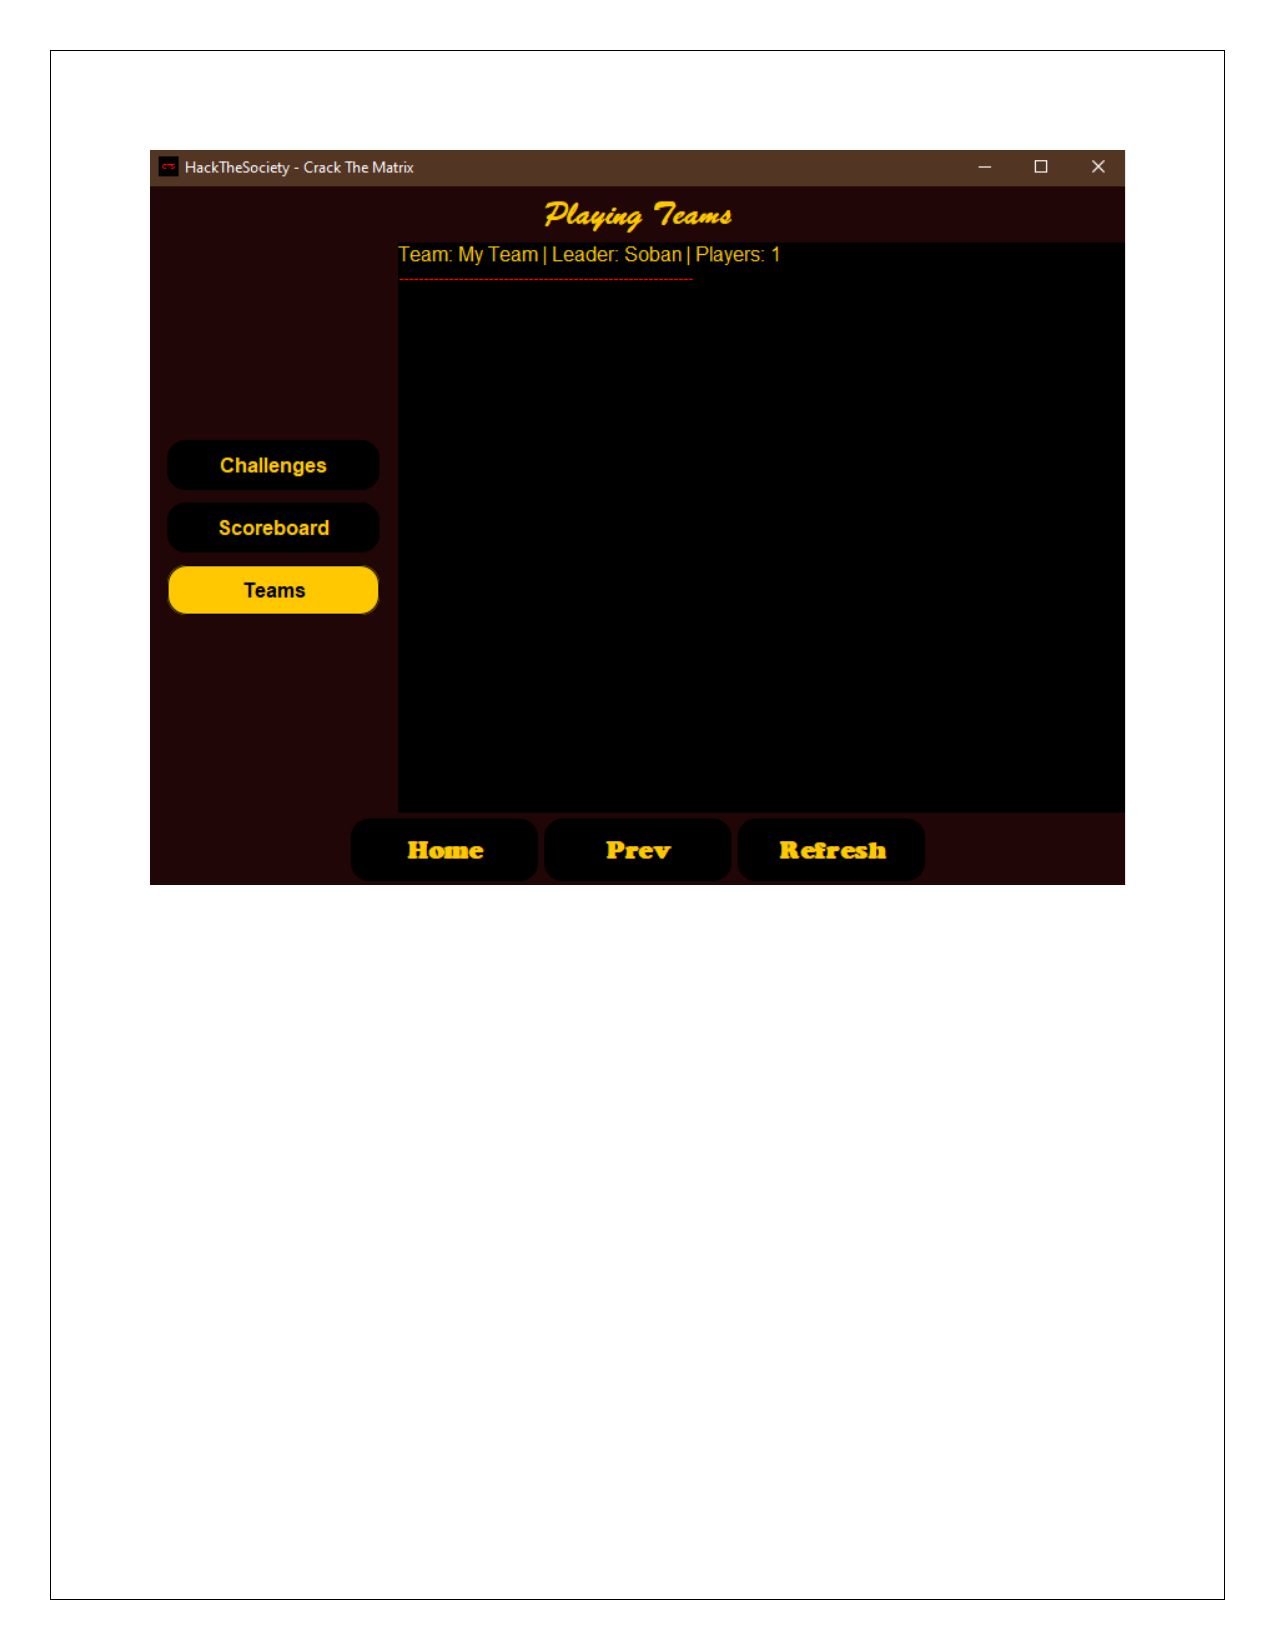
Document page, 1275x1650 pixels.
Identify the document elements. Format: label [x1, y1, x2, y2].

picture [150, 150, 1125, 885]
